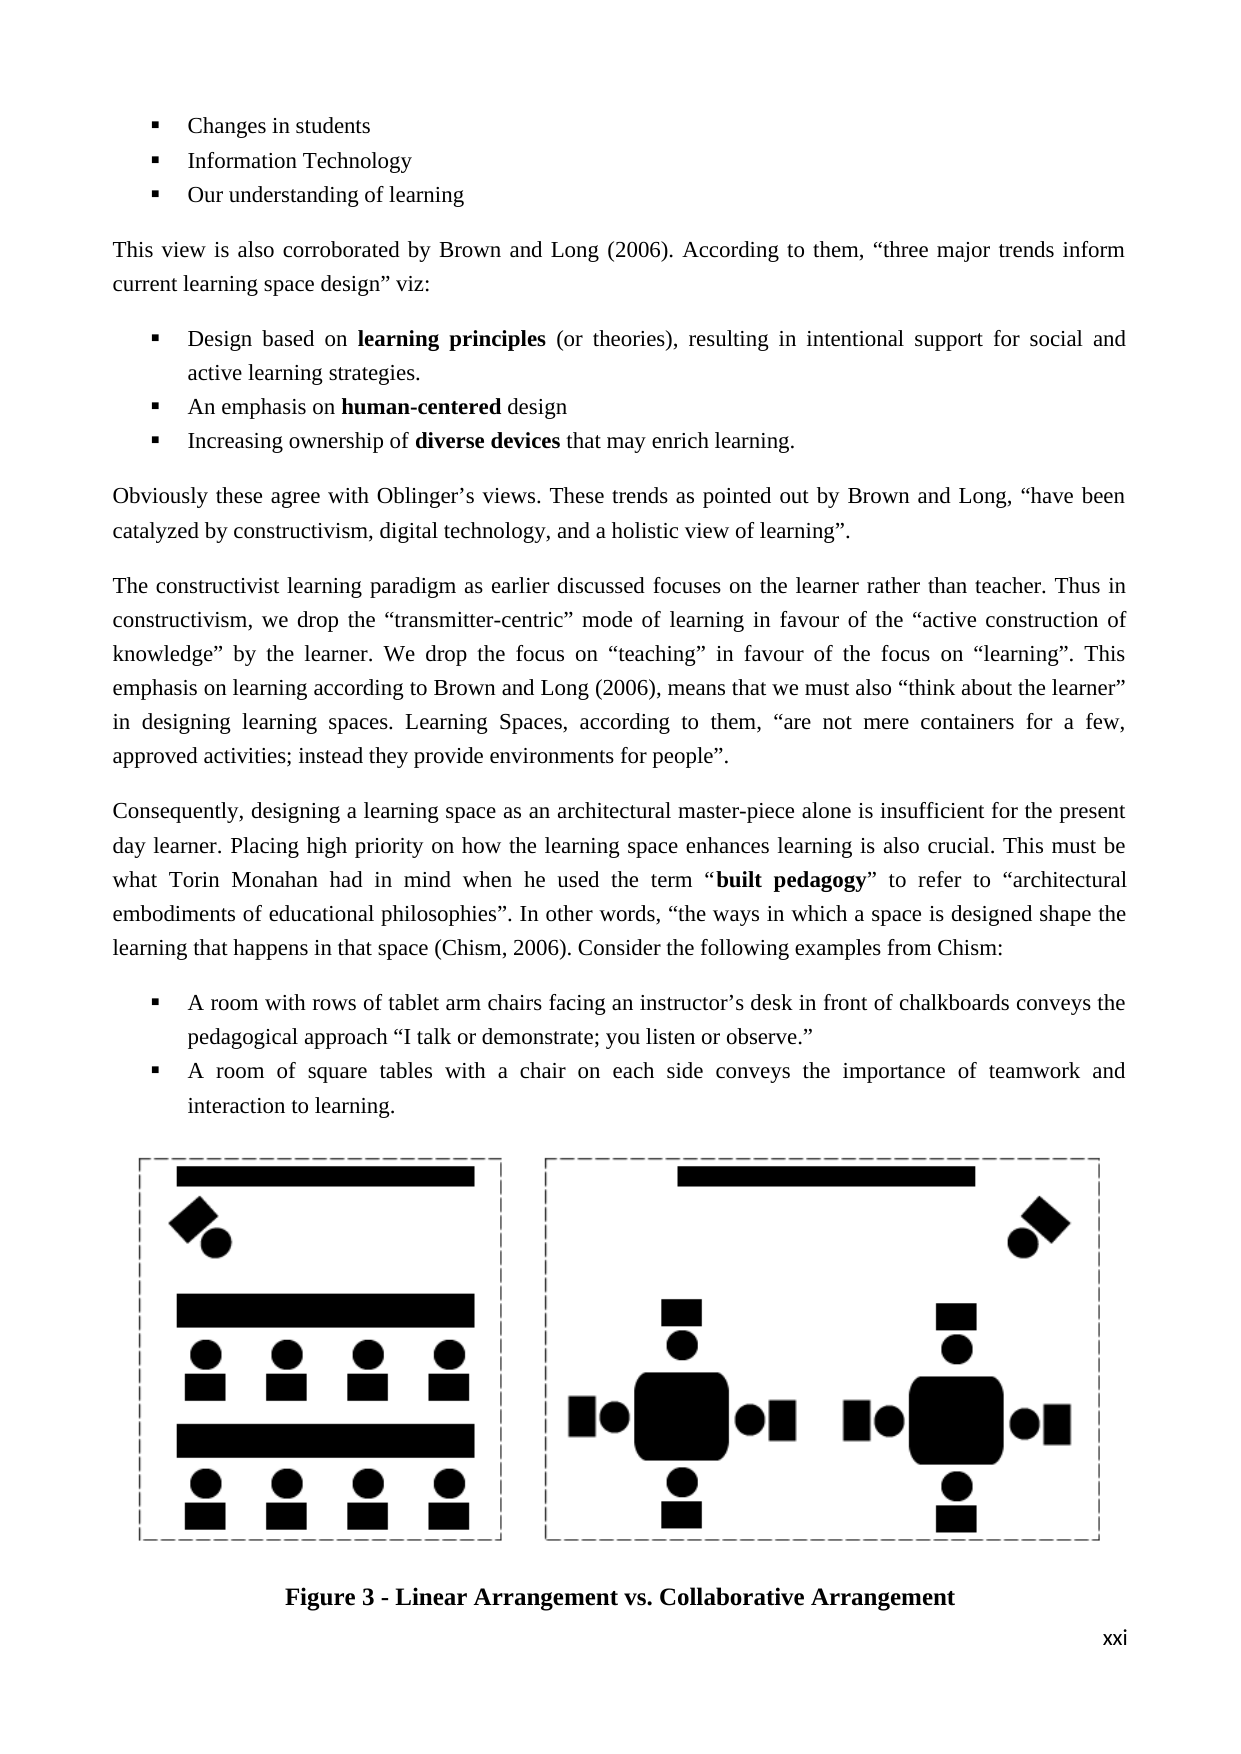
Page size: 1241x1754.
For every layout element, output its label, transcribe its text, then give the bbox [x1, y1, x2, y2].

list Design based on learning principles (or theories), resulting in intentional support for social and active learning strategies. [150, 325, 1128, 386]
text The constructivist learning paradigm as earlier discussed focuses on the learner rather than teacher. Thus in constructivism, we drop the “transmitter-centric” mode of learning in favour of the “active construction of knowledge” by the learner. We drop the focus on “teaching” in favour of the focus on “learning”. This emphasis on learning according to Brown and Long (2006), means that we must also “think about the learner” in designing learning spaces. Learning Spaces, according to them, “are not mere containers for a few, approved activities; instead they provide environments for people”. [112, 572, 1128, 769]
text Obviously these agree with Oblinger’s views. These trends as pointed out by Brown and Long, “have been catalyzed by constructivism, digital technology, and a holistic view of learning”. [112, 482, 1128, 543]
text Figure 3 - Linear Arrangement vs. Collaborative Arrangement [112, 1582, 1128, 1611]
list Information Technology [150, 147, 1128, 173]
list A room of square tables with a chair on each side conveys the importance of teamwork and interaction to learning. [150, 1057, 1128, 1118]
list Changes in students [150, 112, 1128, 139]
list An emphasis on human-centered design [150, 393, 1128, 420]
list Increasing ownership of diverse devices that may enrich learning. [150, 427, 1128, 454]
list Our understanding of learning [150, 181, 1128, 207]
text Consequently, designing a learning space as an architectural master-piece alone is insufficient for the present day learner. Placing high priority on how the learning space enhances learning is also crucial. This must be what Torin Monahan had in mind when he used the term “built pedagogy” to refer to “architectural embodiments of educational philosophies”. In other words, “the ways in which a space is designed shape the learning that happens in that space (Chism, 2006). Consider the following examples from Chism: [112, 797, 1128, 961]
picture [112, 1146, 1127, 1553]
list A room with rows of tablet arm chairs facing an instructor’s desk in front of chalkboards conveys the pedagogical approach “I talk or demonstrate; you listen or observe.” [150, 989, 1128, 1050]
text This view is also corroborated by Brown and Long (2006). According to them, “three major trends inform current learning space design” viz: [112, 236, 1128, 296]
